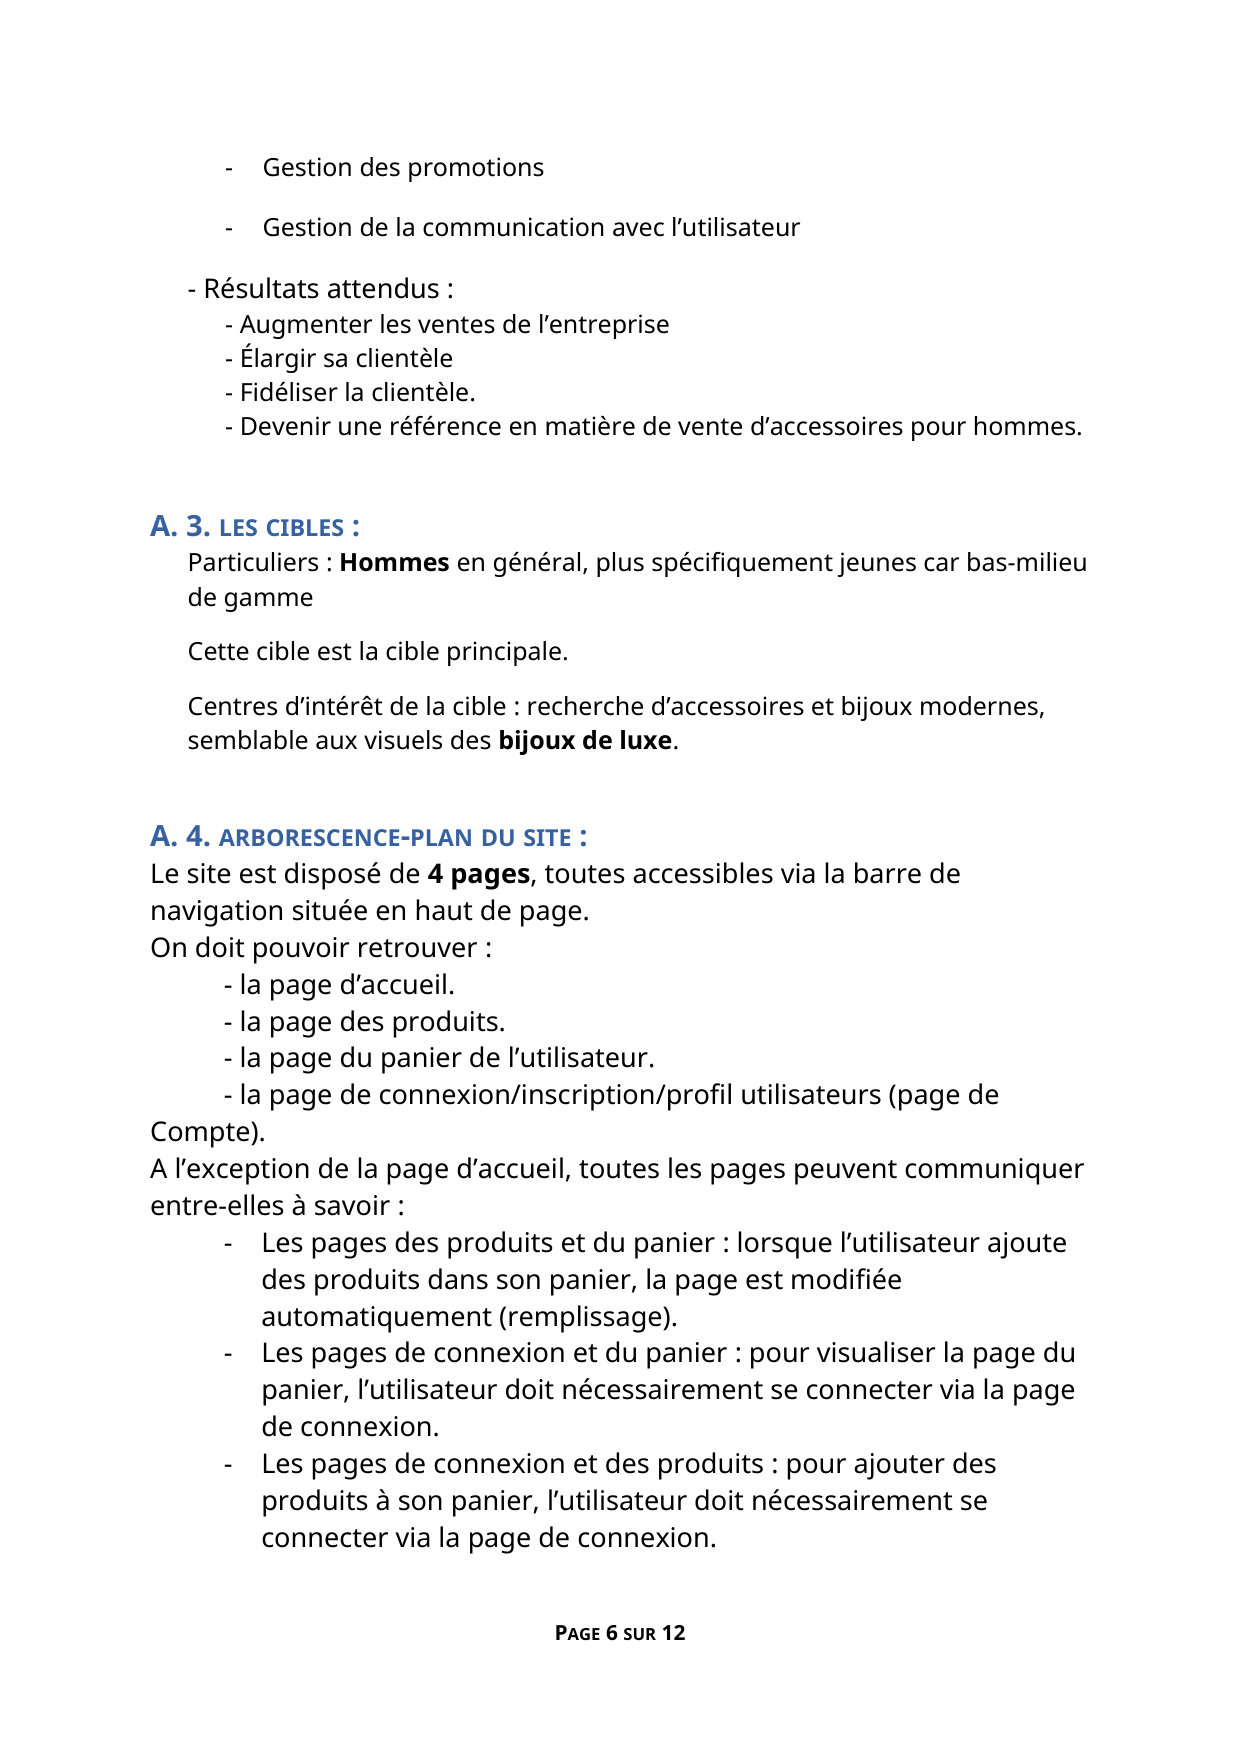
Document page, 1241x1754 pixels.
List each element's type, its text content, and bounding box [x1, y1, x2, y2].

list Gestion de la communication avec l’utilisateur [225, 210, 1090, 244]
text - Devenir une référence en matière de vente d’accessoires pour hommes. [187, 409, 1090, 443]
text - Augmenter les ventes de l’entreprise [187, 307, 1090, 341]
text On doit pouvoir retrouver : [150, 928, 1090, 965]
text - la page des produits. [150, 1002, 1090, 1039]
list Gestion des promotions [225, 150, 1090, 184]
text - Fidéliser la clientèle. [187, 375, 1090, 409]
text Le site est disposé de 4 pages, toutes accessibles via la barre de navigation située en haut de page. [150, 854, 1090, 928]
text - la page du panier de l’utilisateur. [150, 1039, 1090, 1076]
list Les pages de connexion et des produits : pour ajouter des produits à son panier, l’utilisateur doit nécessairement se connecter via la page de connexion. [223, 1444, 1090, 1555]
text - Résultats attendus : [187, 270, 1090, 307]
text A l’exception de la page d’accueil, toutes les pages peuvent communiquer entre-elles à savoir : [150, 1149, 1090, 1223]
text Particuliers : Hommes en général, plus spécifiquement jeunes car bas-milieu de gamme [187, 545, 1090, 613]
list Les pages des produits et du panier : lorsque l’utilisateur ajoute des produits dans son panier, la page est modifiée automatiquement (remplissage). [223, 1223, 1090, 1334]
text A. 3. les cibles : [150, 505, 1090, 545]
text A. 4. arborescence-plan du site : [150, 815, 1090, 854]
text Centres d’intérêt de la cible : recherche d’accessoires et bijoux modernes, semblable aux visuels des bijoux de luxe. [187, 689, 1090, 757]
text - la page de connexion/inscription/profil utilisateurs (page de Compte). [150, 1076, 1090, 1149]
text - la page d’accueil. [150, 965, 1090, 1002]
list Les pages de connexion et du panier : pour visualiser la page du panier, l’utilisateur doit nécessairement se connecter via la page de connexion. [223, 1334, 1090, 1444]
text - Élargir sa clientèle [187, 341, 1090, 375]
text Cette cible est la cible principale. [187, 634, 1090, 668]
